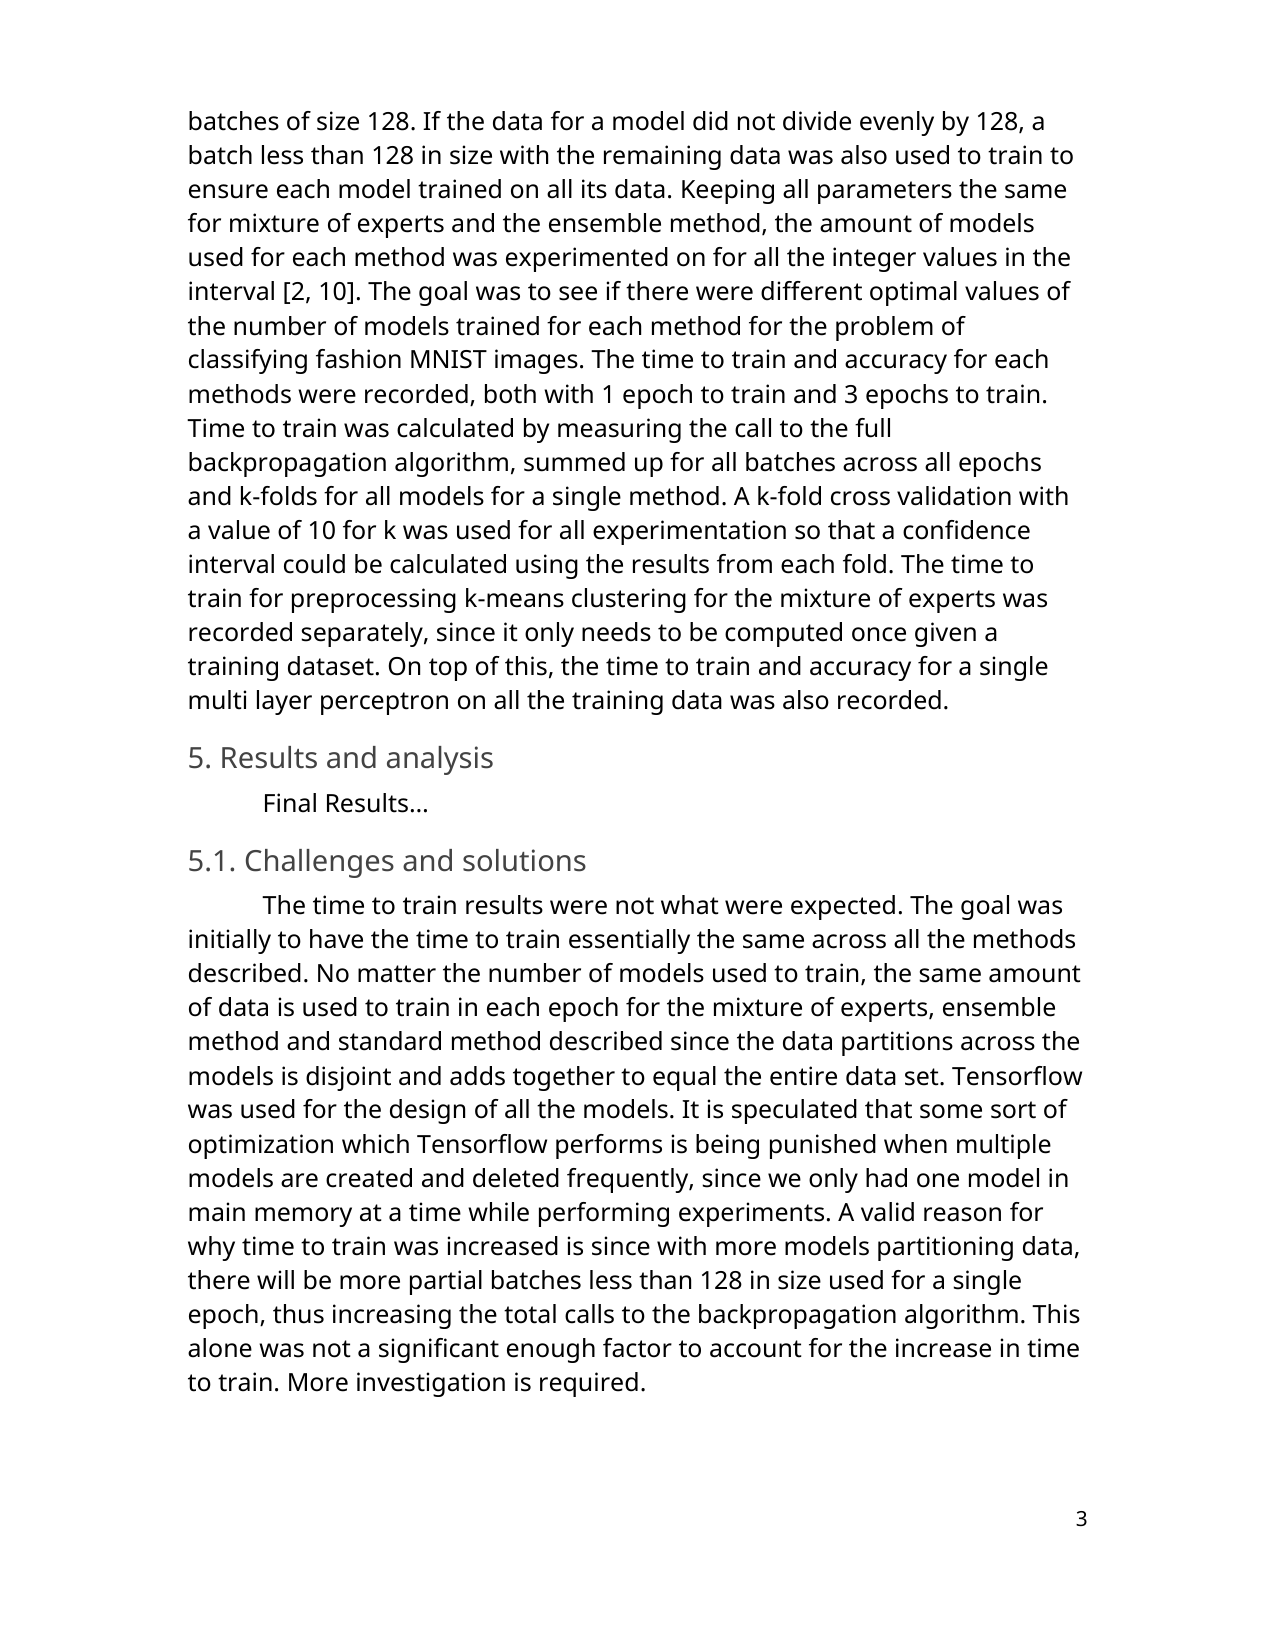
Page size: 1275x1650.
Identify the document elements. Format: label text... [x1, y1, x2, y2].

text The time to train results were not what were expected. The goal was initially to have the time to train essentially the same across all the methods described. No matter the number of models used to train, the same amount of data is used to train in each epoch for the mixture of experts, ensemble method and standard method described since the data partitions across the models is disjoint and adds together to equal the entire data set. Tensorflow was used for the design of all the models. It is speculated that some sort of optimization which Tensorflow performs is being punished when multiple models are created and deleted frequently, since we only had one model in main memory at a time while performing experiments. A valid reason for why time to train was increased is since with more models partitioning data, there will be more partial batches less than 128 in size used for a single epoch, thus increasing the total calls to the backpropagation algorithm. This alone was not a significant enough factor to account for the increase in time to train. More investigation is required. [187, 888, 1087, 1399]
subtitle 5. Results and analysis [187, 738, 1087, 777]
text Final Results… [187, 785, 1087, 819]
subtitle 5.1. Challenges and solutions [187, 840, 1087, 880]
